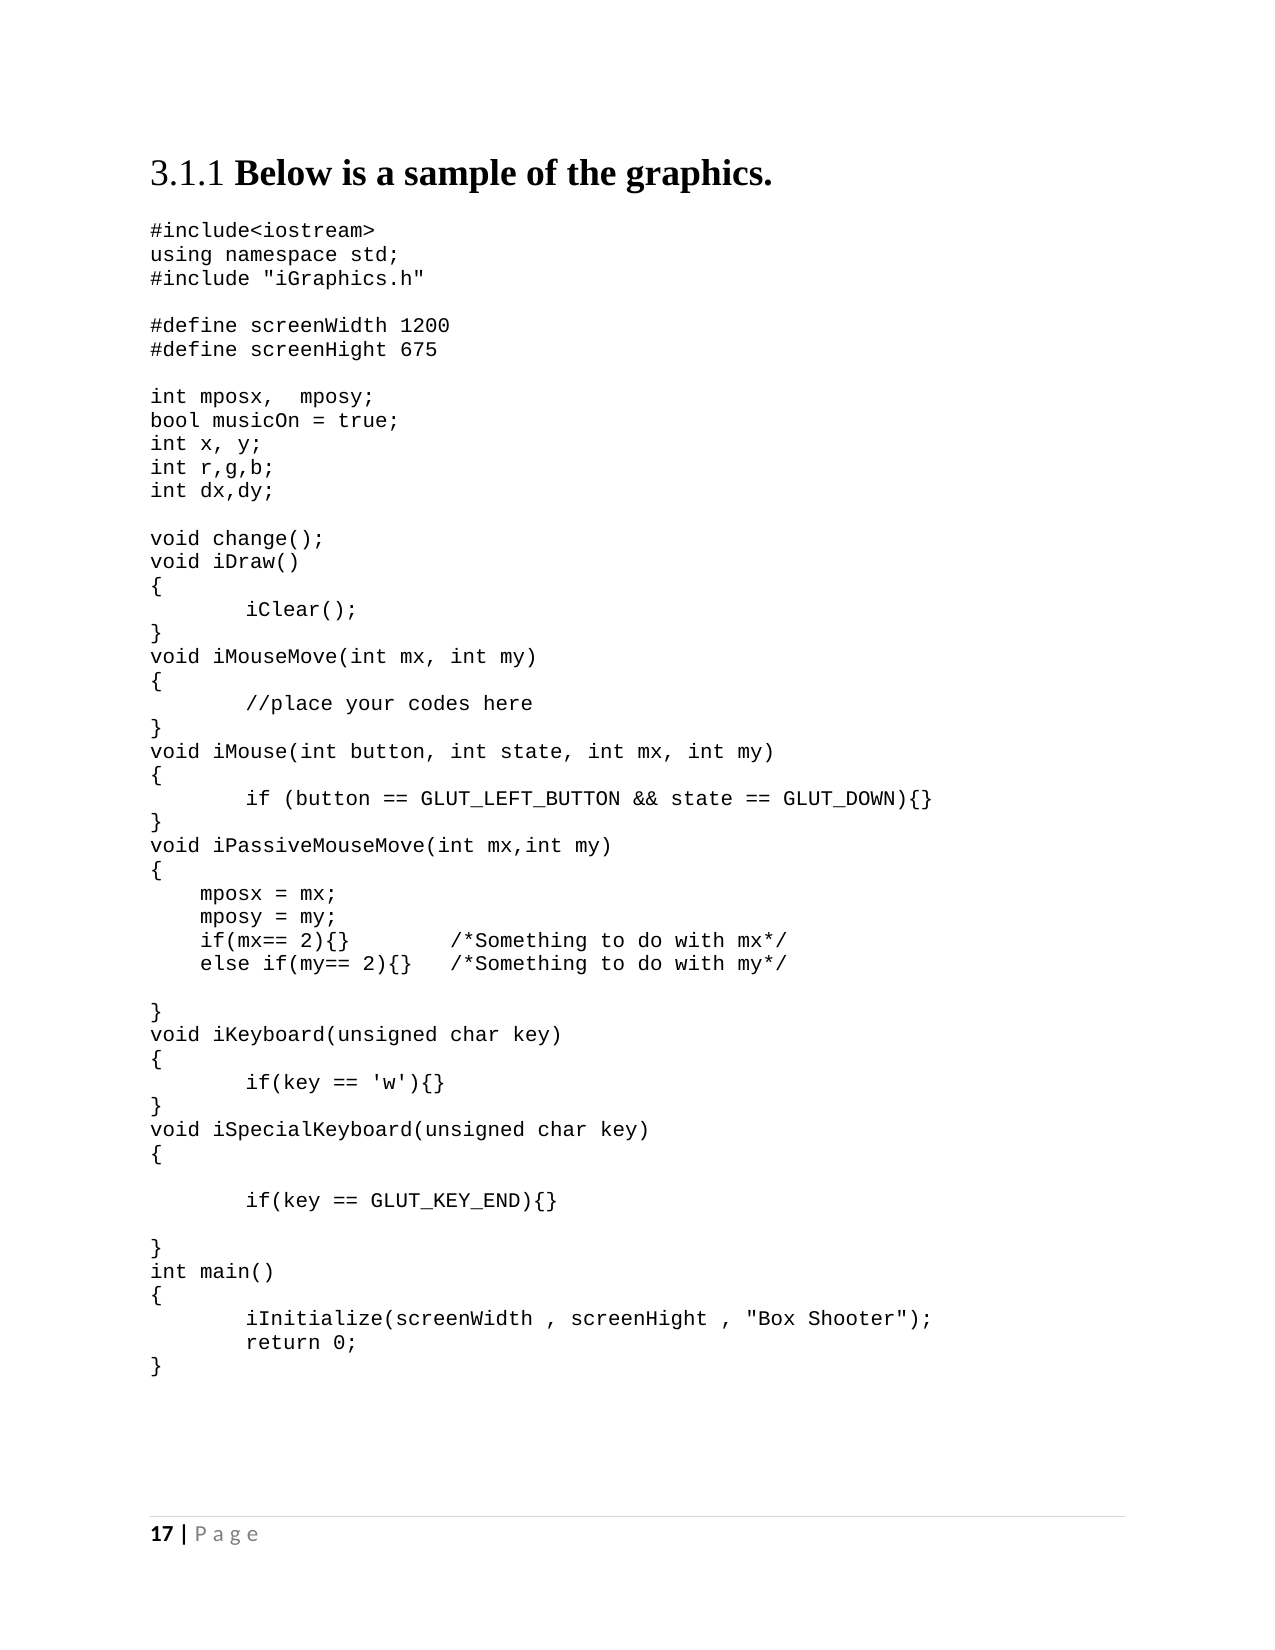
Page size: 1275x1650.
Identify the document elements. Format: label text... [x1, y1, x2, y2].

text } [150, 717, 1125, 741]
text if(key == GLUT_KEY_END){} [150, 1190, 1125, 1213]
text { [150, 1143, 1125, 1166]
text } [150, 1095, 1125, 1119]
text void iDraw() [150, 551, 1125, 575]
text } [150, 1237, 1125, 1261]
text int main() [150, 1261, 1125, 1284]
text } [150, 1355, 1125, 1379]
text void iSpecialKeyboard(unsigned char key) [150, 1119, 1125, 1143]
text void iMouseMove(int mx, int my) [150, 646, 1125, 670]
text mposy = my; [150, 906, 1125, 930]
text } [150, 812, 1125, 835]
text int dx,dy; [150, 481, 1125, 504]
text void iPassiveMouseMove(int mx,int my) [150, 835, 1125, 859]
text void iMouse(int button, int state, int mx, int my) [150, 741, 1125, 764]
text int r,g,b; [150, 457, 1125, 481]
text 3.1.1 Below is a sample of the graphics. [150, 150, 1125, 193]
text { [150, 859, 1125, 882]
text using namespace std; [150, 244, 1125, 268]
text { [150, 1284, 1125, 1308]
text return 0; [150, 1332, 1125, 1355]
text } [150, 622, 1125, 646]
text #include "iGraphics.h" [150, 268, 1125, 291]
text { [150, 764, 1125, 788]
text if (button == GLUT_LEFT_BUTTON && state == GLUT_DOWN){} [150, 788, 1125, 812]
text iClear(); [150, 599, 1125, 622]
text if(key == 'w'){} [150, 1072, 1125, 1095]
text void change(); [150, 528, 1125, 551]
text { [150, 575, 1125, 599]
text else if(my== 2){} /*Something to do with my*/ [150, 953, 1125, 977]
text bool musicOn = true; [150, 409, 1125, 433]
text int mposx, mposy; [150, 386, 1125, 409]
text //place your codes here [150, 693, 1125, 717]
text mposx = mx; [150, 882, 1125, 906]
text if(mx== 2){} /*Something to do with mx*/ [150, 930, 1125, 953]
text void iKeyboard(unsigned char key) [150, 1024, 1125, 1048]
text #define screenWidth 1200 [150, 315, 1125, 339]
text #define screenHight 675 [150, 339, 1125, 362]
text } [150, 1001, 1125, 1024]
text int x, y; [150, 433, 1125, 457]
text #include<iostream> [150, 220, 1125, 244]
text iInitialize(screenWidth , screenHight , "Box Shooter"); [150, 1308, 1125, 1332]
text { [150, 670, 1125, 693]
text { [150, 1048, 1125, 1072]
